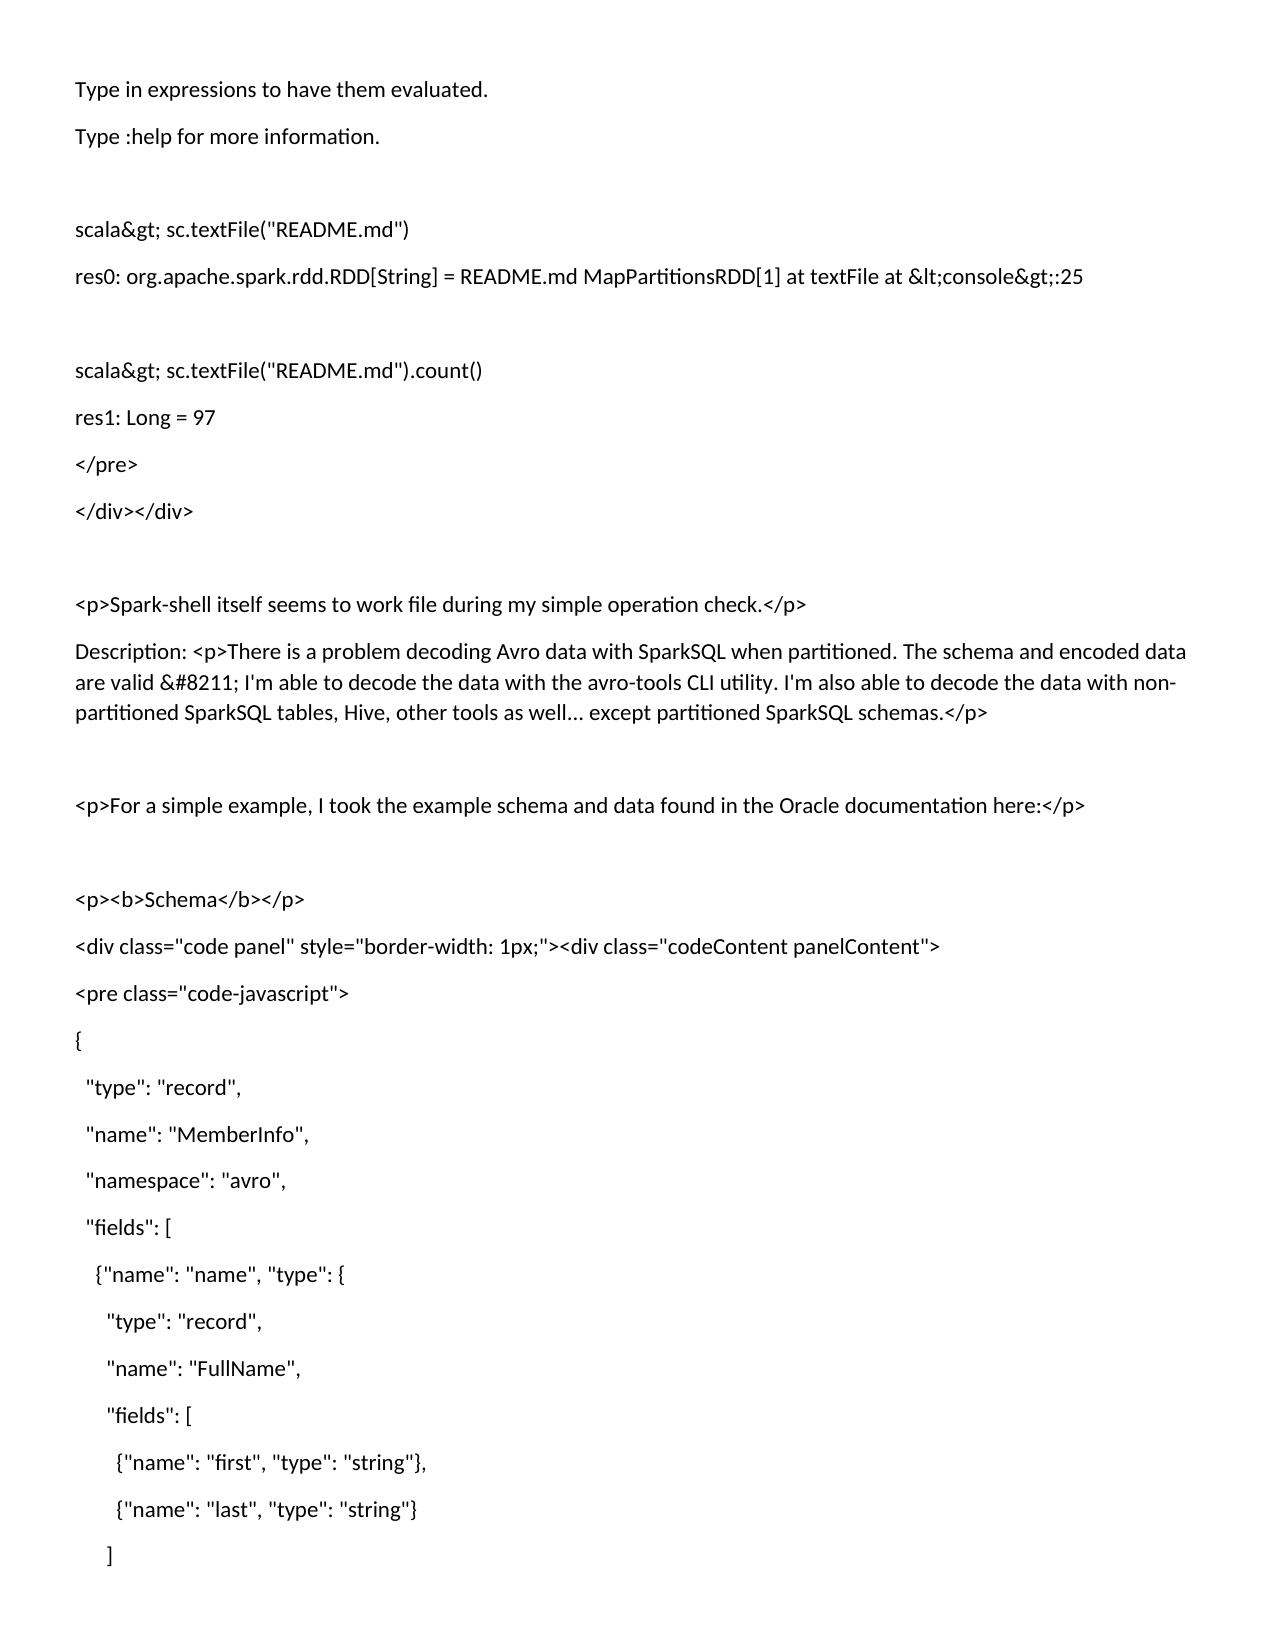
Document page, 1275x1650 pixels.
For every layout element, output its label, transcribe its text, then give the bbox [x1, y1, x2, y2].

text {"name": "first", "type": "string"}, [75, 1448, 1200, 1476]
text "type": "record", [75, 1073, 1200, 1101]
text scala&gt; sc.textFile("README.md") [75, 216, 1200, 244]
text "name": "MemberInfo", [75, 1120, 1200, 1148]
text </pre> [75, 450, 1200, 478]
text <p>Spark-shell itself seems to work file during my simple operation check.</p> [75, 591, 1200, 619]
text <p>For a simple example, I took the example schema and data found in the Oracle documentation here:</p> [75, 792, 1200, 820]
text </div></div> [75, 497, 1200, 525]
text ] [75, 1542, 1200, 1570]
text "name": "FullName", [75, 1354, 1200, 1382]
text "fields": [ [75, 1213, 1200, 1242]
text Type in expressions to have them evaluated. [75, 75, 1200, 103]
text scala&gt; sc.textFile("README.md").count() [75, 356, 1200, 384]
text <pre class="code-javascript"> [75, 979, 1200, 1007]
text <p><b>Schema</b></p> [75, 885, 1200, 913]
text res1: Long = 97 [75, 403, 1200, 431]
text res0: org.apache.spark.rdd.RDD[String] = README.md MapPartitionsRDD[1] at textFile at &lt;console&gt;:25 [75, 262, 1200, 291]
text "type": "record", [75, 1307, 1200, 1335]
text {"name": "last", "type": "string"} [75, 1495, 1200, 1523]
text <div class="code panel" style="border-width: 1px;"><div class="codeContent panelContent"> [75, 932, 1200, 960]
text "namespace": "avro", [75, 1167, 1200, 1195]
text {"name": "name", "type": { [75, 1260, 1200, 1288]
text "fields": [ [75, 1401, 1200, 1429]
text Type :help for more information. [75, 122, 1200, 150]
text Description: <p>There is a problem decoding Avro data with SparkSQL when partitioned. The schema and encoded data are valid &#8211; I'm able to decode the data with the avro-tools CLI utility. I'm also able to decode the data with non-partitioned SparkSQL tables, Hive, other tools as well... except partitioned SparkSQL schemas.</p> [75, 637, 1200, 726]
text { [75, 1026, 1200, 1054]
